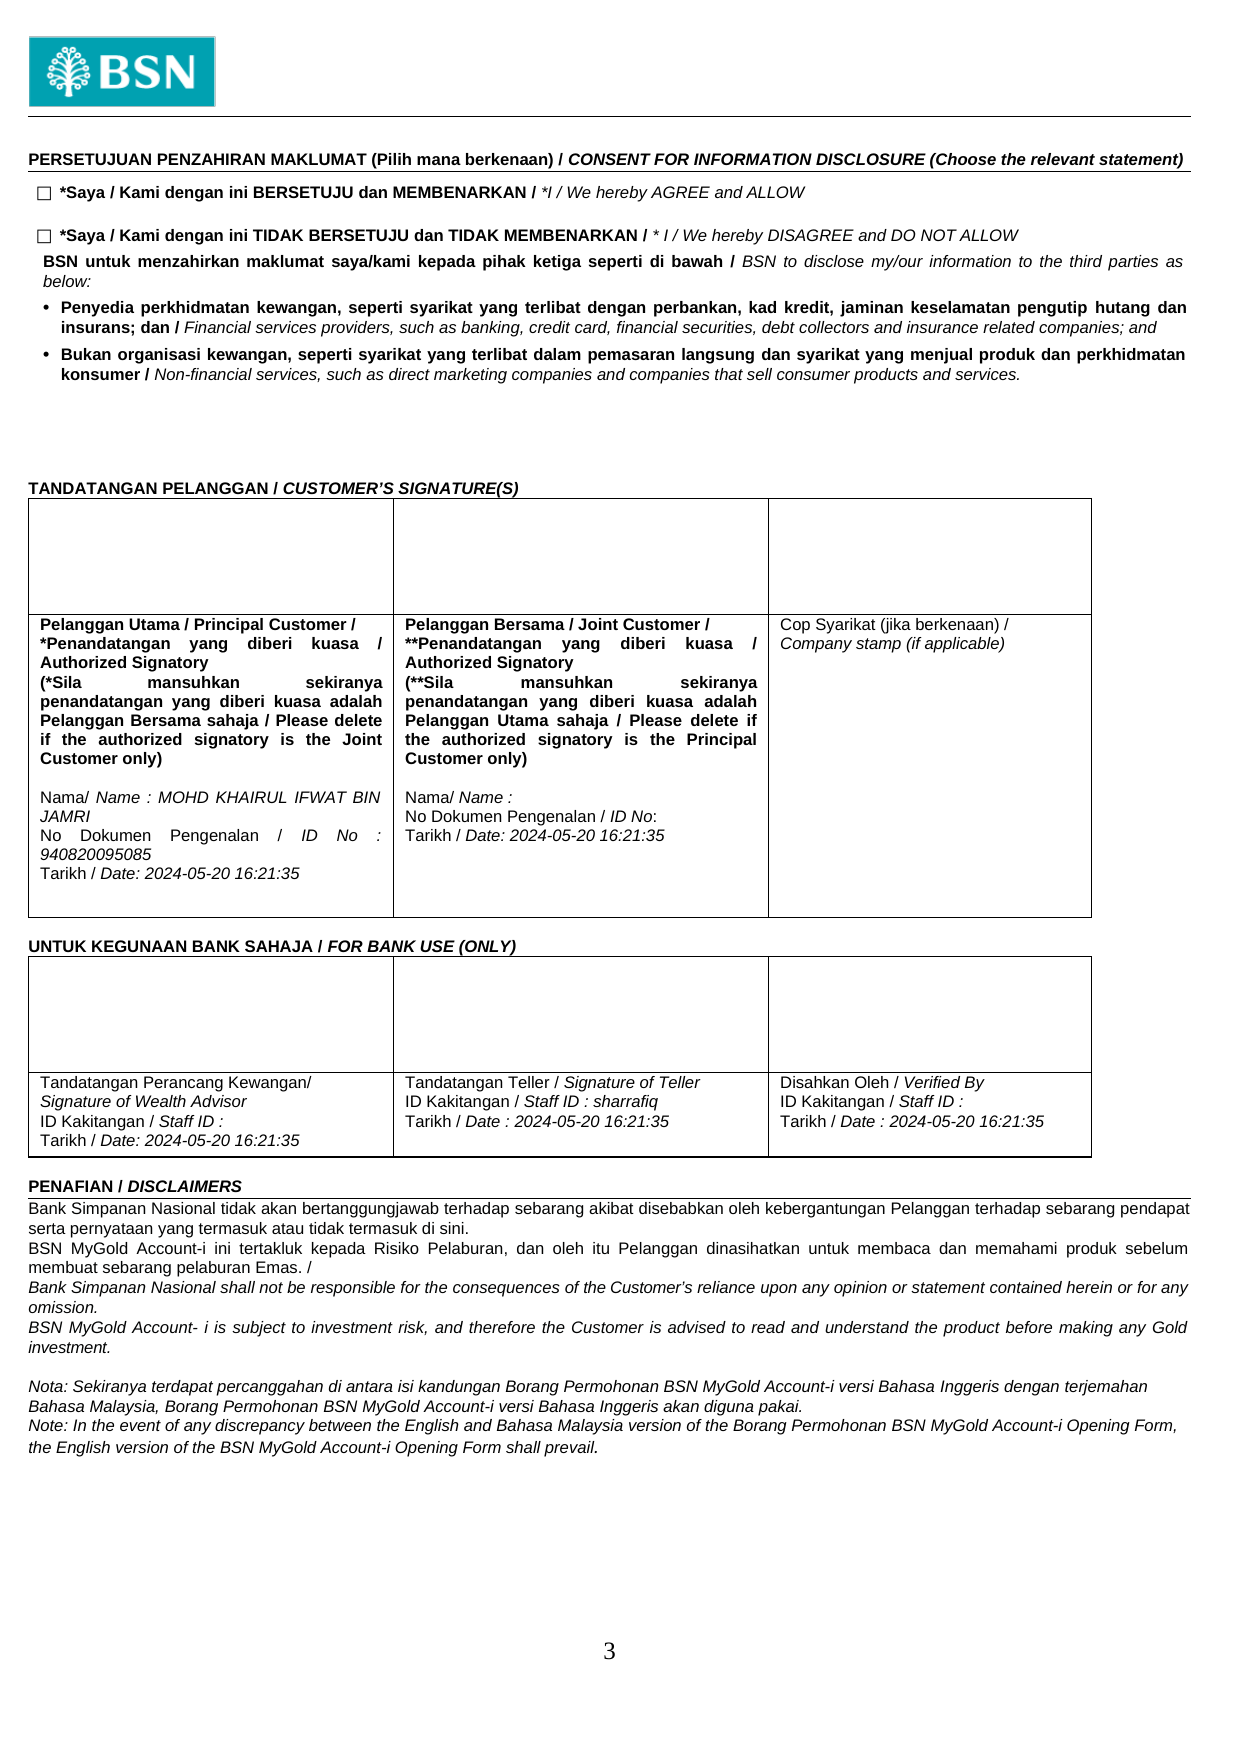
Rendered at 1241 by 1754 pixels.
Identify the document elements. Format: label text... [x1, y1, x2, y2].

list Bukan organisasi kewangan, seperti syarikat yang terlibat dalam pemasaran langsung dan syarikat yang menjual produk dan perkhidmatan konsumer / Non-financial services, such as direct marketing companies and companies that sell consumer products and services. [43, 344, 1187, 384]
text PENAFIAN / DISCLAIMERS [28, 1177, 1191, 1198]
text BSN MyGold Account- i is subject to investment risk, and therefore the Customer is advised to read and understand the product before making any Gold investment. [28, 1318, 1190, 1357]
text PERSETUJUAN PENZAHIRAN MAKLUMAT (Pilih mana berkenaan) / CONSENT FOR INFORMATION DISCLOSURE (Choose the relevant statement) [28, 150, 1191, 171]
text UNTUK KEGUNAAN BANK SAHAJA / FOR BANK USE (ONLY) [28, 937, 1191, 956]
text TANDATANGAN PELANGGAN / CUSTOMER’S SIGNATURE(S) [28, 479, 1191, 498]
list *Saya / Kami dengan ini BERSETUJU dan MEMBENARKAN / *I / We hereby AGREE and ALLOW [36, 179, 1191, 203]
text Bank Simpanan Nasional tidak akan bertanggungjawab terhadap sebarang akibat disebabkan oleh kebergantungan Pelanggan terhadap sebarang pendapat serta pernyataan yang termasuk atau tidak termasuk di sini. [28, 1199, 1190, 1238]
table_cell Tandatangan Teller / Signature of Teller ID Kakitangan / Staff ID : sharrafiq Tarikh / Date : 2024-05-20 16:21:35 [394, 1073, 768, 1156]
table_cell Pelanggan Bersama / Joint Customer / **Penandatangan yang diberi kuasa / Authorized Signatory (**Sila mansuhkan sekiranya penandatangan yang diberi kuasa adalah Pelanggan Utama sahaja / Please delete if the authorized signatory is the Principal Customer only) Nama/ Name : No Dokumen Pengenalan / ID No: Tarikh / Date: 2024-05-20 16:21:35 [394, 615, 768, 917]
table_header [394, 499, 768, 614]
table_header [769, 957, 1091, 1072]
text BSN untuk menzahirkan maklumat saya/kami kepada pihak ketiga seperti di bawah / BSN to disclose my/our information to the third parties as below: [43, 252, 1187, 291]
table_header [769, 499, 1091, 614]
text Bank Simpanan Nasional shall not be responsible for the consequences of the Customer’s reliance upon any opinion or statement contained herein or for any omission. [28, 1278, 1190, 1317]
table_header [29, 957, 393, 1072]
table_cell Pelanggan Utama / Principal Customer / *Penandatangan yang diberi kuasa / Authorized Signatory (*Sila mansuhkan sekiranya penandatangan yang diberi kuasa adalah Pelanggan Bersama sahaja / Please delete if the authorized signatory is the Joint Customer only) Nama/ Name : MOHD KHAIRUL IFWAT BIN JAMRI No Dokumen Pengenalan / ID No : 940820095085 Tarikh / Date: 2024-05-20 16:21:35 [29, 615, 393, 917]
picture [28, 30, 227, 114]
table_cell Tandatangan Perancang Kewangan/ Signature of Wealth Advisor ID Kakitangan / Staff ID : Tarikh / Date: 2024-05-20 16:21:35 [29, 1073, 393, 1156]
text Nota: Sekiranya terdapat percanggahan di antara isi kandungan Borang Permohonan BSN MyGold Account-i versi Bahasa Inggeris dengan terjemahan Bahasa Malaysia, Borang Permohonan BSN MyGold Account-i versi Bahasa Inggeris akan diguna pakai. [28, 1377, 1187, 1416]
table_cell Disahkan Oleh / Verified By ID Kakitangan / Staff ID : Tarikh / Date : 2024-05-20 16:21:35 [769, 1073, 1091, 1156]
table_header [29, 499, 393, 614]
text Note: In the event of any discrepancy between the English and Bahasa Malaysia version of the Borang Permohonan BSN MyGold Account-i Opening Form, the English version of the BSN MyGold Account-i Opening Form shall prevail. [28, 1416, 1187, 1459]
text BSN MyGold Account-i ini tertakluk kepada Risiko Pelaburan, dan oleh itu Pelanggan dinasihatkan untuk membaca dan memahami produk sebelum membuat sebarang pelaburan Emas. / [28, 1239, 1190, 1277]
table_header [394, 957, 768, 1072]
list Penyedia perkhidmatan kewangan, seperti syarikat yang terlibat dengan perbankan, kad kredit, jaminan keselamatan pengutip hutang dan insurans; dan / Financial services providers, such as banking, credit card, financial securities, debt collectors and insurance related companies; and [43, 297, 1187, 337]
table_cell Cop Syarikat (jika berkenaan) / Company stamp (if applicable) [769, 615, 1091, 917]
list *Saya / Kami dengan ini TIDAK BERSETUJU dan TIDAK MEMBENARKAN / * I / We hereby DISAGREE and DO NOT ALLOW [36, 222, 1191, 246]
